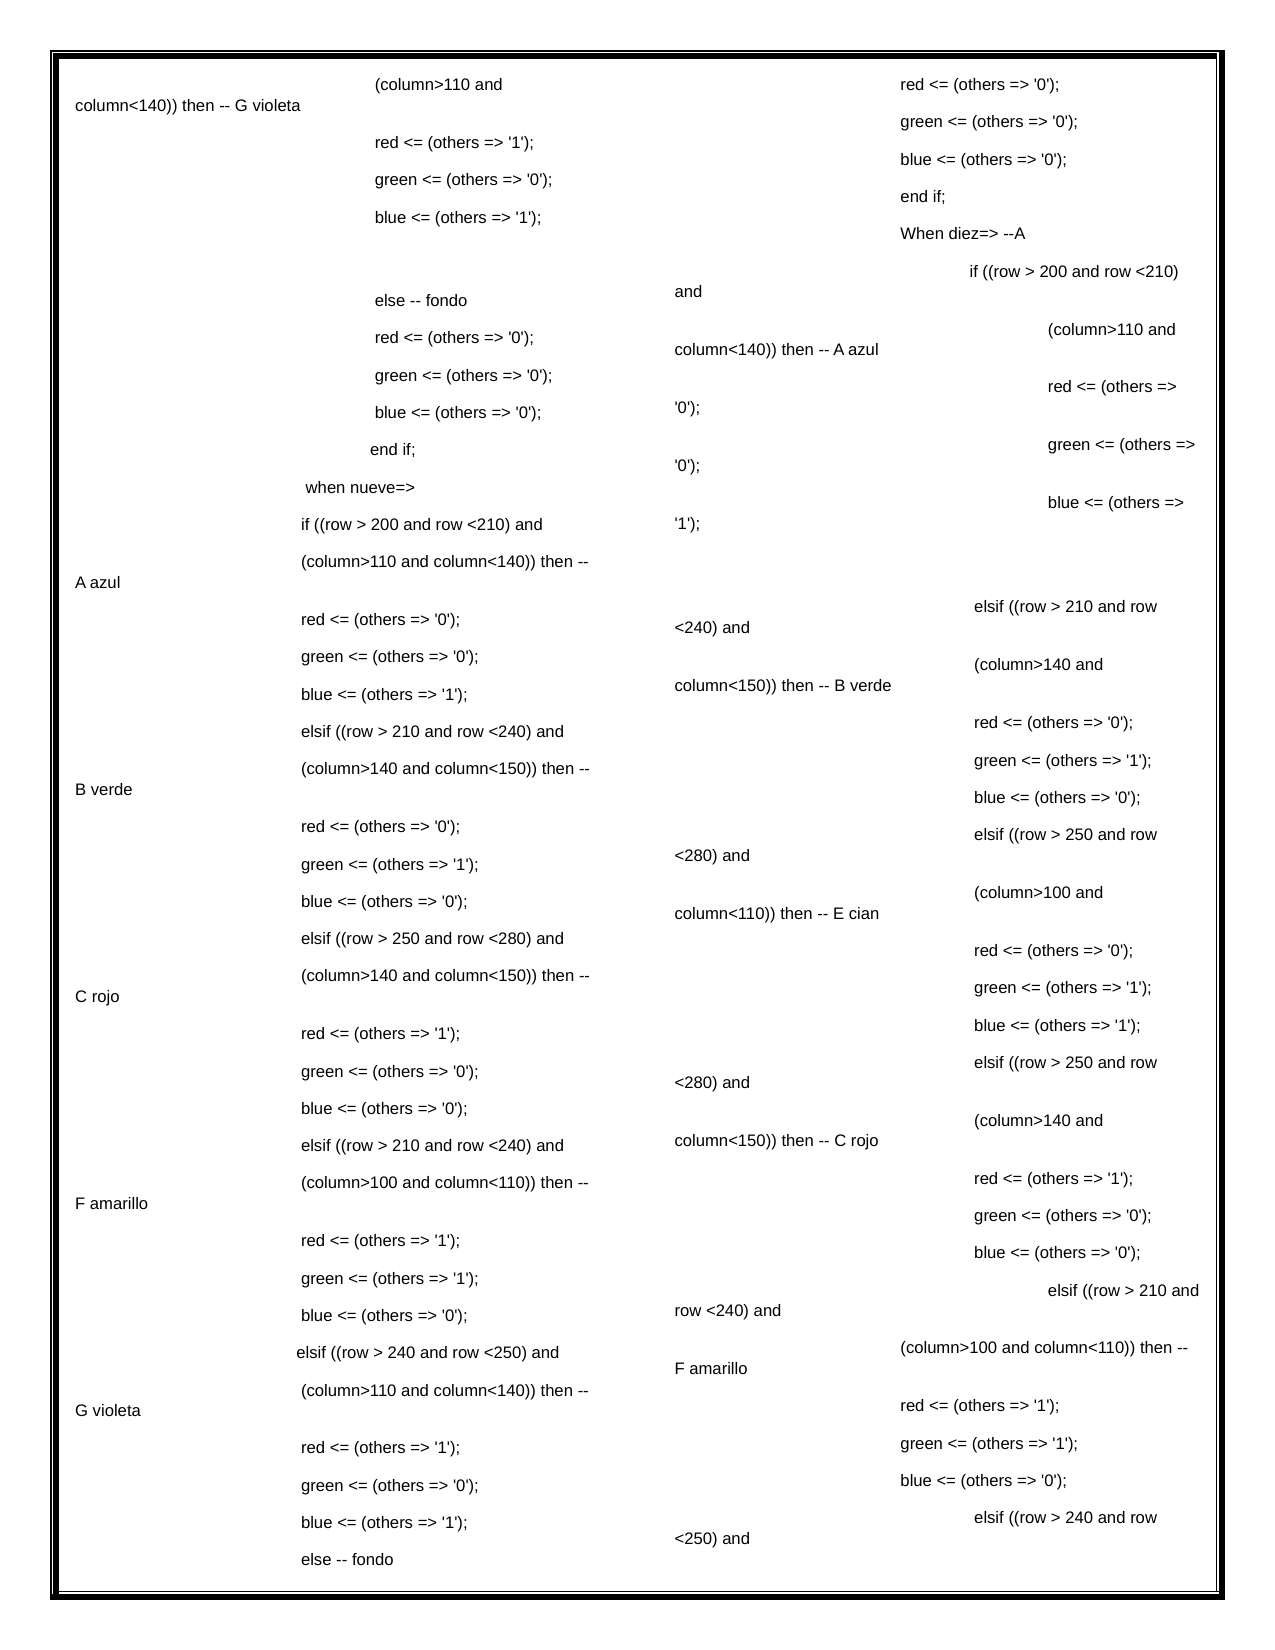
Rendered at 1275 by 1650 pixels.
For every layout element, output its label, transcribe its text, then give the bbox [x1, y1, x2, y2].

text blue <= (others => '0'); [674, 1243, 1200, 1262]
text red <= (others => '1'); [75, 1024, 601, 1043]
text (column>110 and column<140)) then -- A azul [75, 552, 601, 592]
text blue <= (others => '0'); [75, 1099, 601, 1118]
text (column>140 and column<150)) then -- B verde [75, 759, 601, 799]
text end if; [75, 440, 601, 459]
text green <= (others => '1'); [674, 978, 1200, 997]
text (column>100 and column<110)) then -- E cian [674, 883, 1200, 923]
text blue <= (others => '1'); [75, 207, 601, 227]
text red <= (others => '0'); [75, 328, 601, 347]
text red <= (others => '1'); [674, 1168, 1200, 1188]
text red <= (others => '0'); [674, 75, 1200, 94]
text green <= (others => '0'); [674, 112, 1200, 131]
text blue <= (others => '1'); [75, 1513, 601, 1532]
text red <= (others => '0'); [674, 377, 1200, 417]
text blue <= (others => '0'); [674, 1471, 1200, 1490]
text elsif ((row > 210 and row <240) and [674, 1280, 1200, 1320]
text blue <= (others => '0'); [75, 892, 601, 911]
text elsif ((row > 210 and row <240) and [674, 597, 1200, 637]
text (column>100 and column<110)) then -- F amarillo [75, 1173, 601, 1213]
text blue <= (others => '0'); [674, 788, 1200, 807]
text elsif ((row > 240 and row <250) and [75, 1343, 601, 1362]
text elsif ((row > 240 and row <250) and [674, 1508, 1200, 1548]
text When diez=> --A [674, 224, 1200, 243]
text red <= (others => '1'); [75, 133, 601, 152]
text else -- fondo [75, 1550, 601, 1569]
text green <= (others => '0'); [75, 170, 601, 189]
text green <= (others => '1'); [674, 1433, 1200, 1453]
text elsif ((row > 250 and row <280) and [75, 929, 601, 948]
text blue <= (others => '1'); [674, 1015, 1200, 1034]
text red <= (others => '1'); [75, 1231, 601, 1250]
text green <= (others => '0'); [674, 1206, 1200, 1225]
text (column>140 and column<150)) then -- C rojo [674, 1111, 1200, 1150]
text (column>140 and column<150)) then -- B verde [674, 655, 1200, 695]
text elsif ((row > 250 and row <280) and [674, 825, 1200, 865]
text red <= (others => '0'); [75, 610, 601, 629]
text (column>140 and column<150)) then -- C rojo [75, 966, 601, 1006]
text end if; [674, 187, 1200, 206]
text red <= (others => '0'); [75, 817, 601, 836]
text if ((row > 200 and row <210) and [75, 515, 601, 534]
text blue <= (others => '1'); [75, 684, 601, 704]
text red <= (others => '0'); [674, 941, 1200, 960]
text red <= (others => '1'); [674, 1396, 1200, 1415]
text when nueve=> [75, 477, 601, 497]
text green <= (others => '0'); [75, 647, 601, 666]
text blue <= (others => '0'); [75, 1306, 601, 1325]
text else -- fondo [75, 291, 601, 310]
text blue <= (others => '0'); [674, 149, 1200, 169]
text red <= (others => '0'); [674, 713, 1200, 732]
text elsif ((row > 250 and row <280) and [674, 1053, 1200, 1092]
text if ((row > 200 and row <210) and [674, 261, 1200, 301]
text (column>100 and column<110)) then -- F amarillo [674, 1338, 1200, 1378]
text green <= (others => '0'); [75, 1476, 601, 1495]
text green <= (others => '0'); [75, 1061, 601, 1081]
text green <= (others => '1'); [674, 750, 1200, 769]
text green <= (others => '0'); [674, 435, 1200, 475]
text green <= (others => '0'); [75, 366, 601, 385]
text blue <= (others => '0'); [75, 403, 601, 422]
text blue <= (others => '1'); [674, 493, 1200, 533]
text green <= (others => '1'); [75, 854, 601, 873]
text green <= (others => '1'); [75, 1268, 601, 1288]
text (column>110 and column<140)) then -- G violeta [75, 1380, 601, 1420]
text (column>110 and column<140)) then -- G violeta [75, 75, 601, 115]
text red <= (others => '1'); [75, 1438, 601, 1457]
text elsif ((row > 210 and row <240) and [75, 1136, 601, 1155]
text (column>110 and column<140)) then -- A azul [674, 319, 1200, 359]
text elsif ((row > 210 and row <240) and [75, 722, 601, 741]
